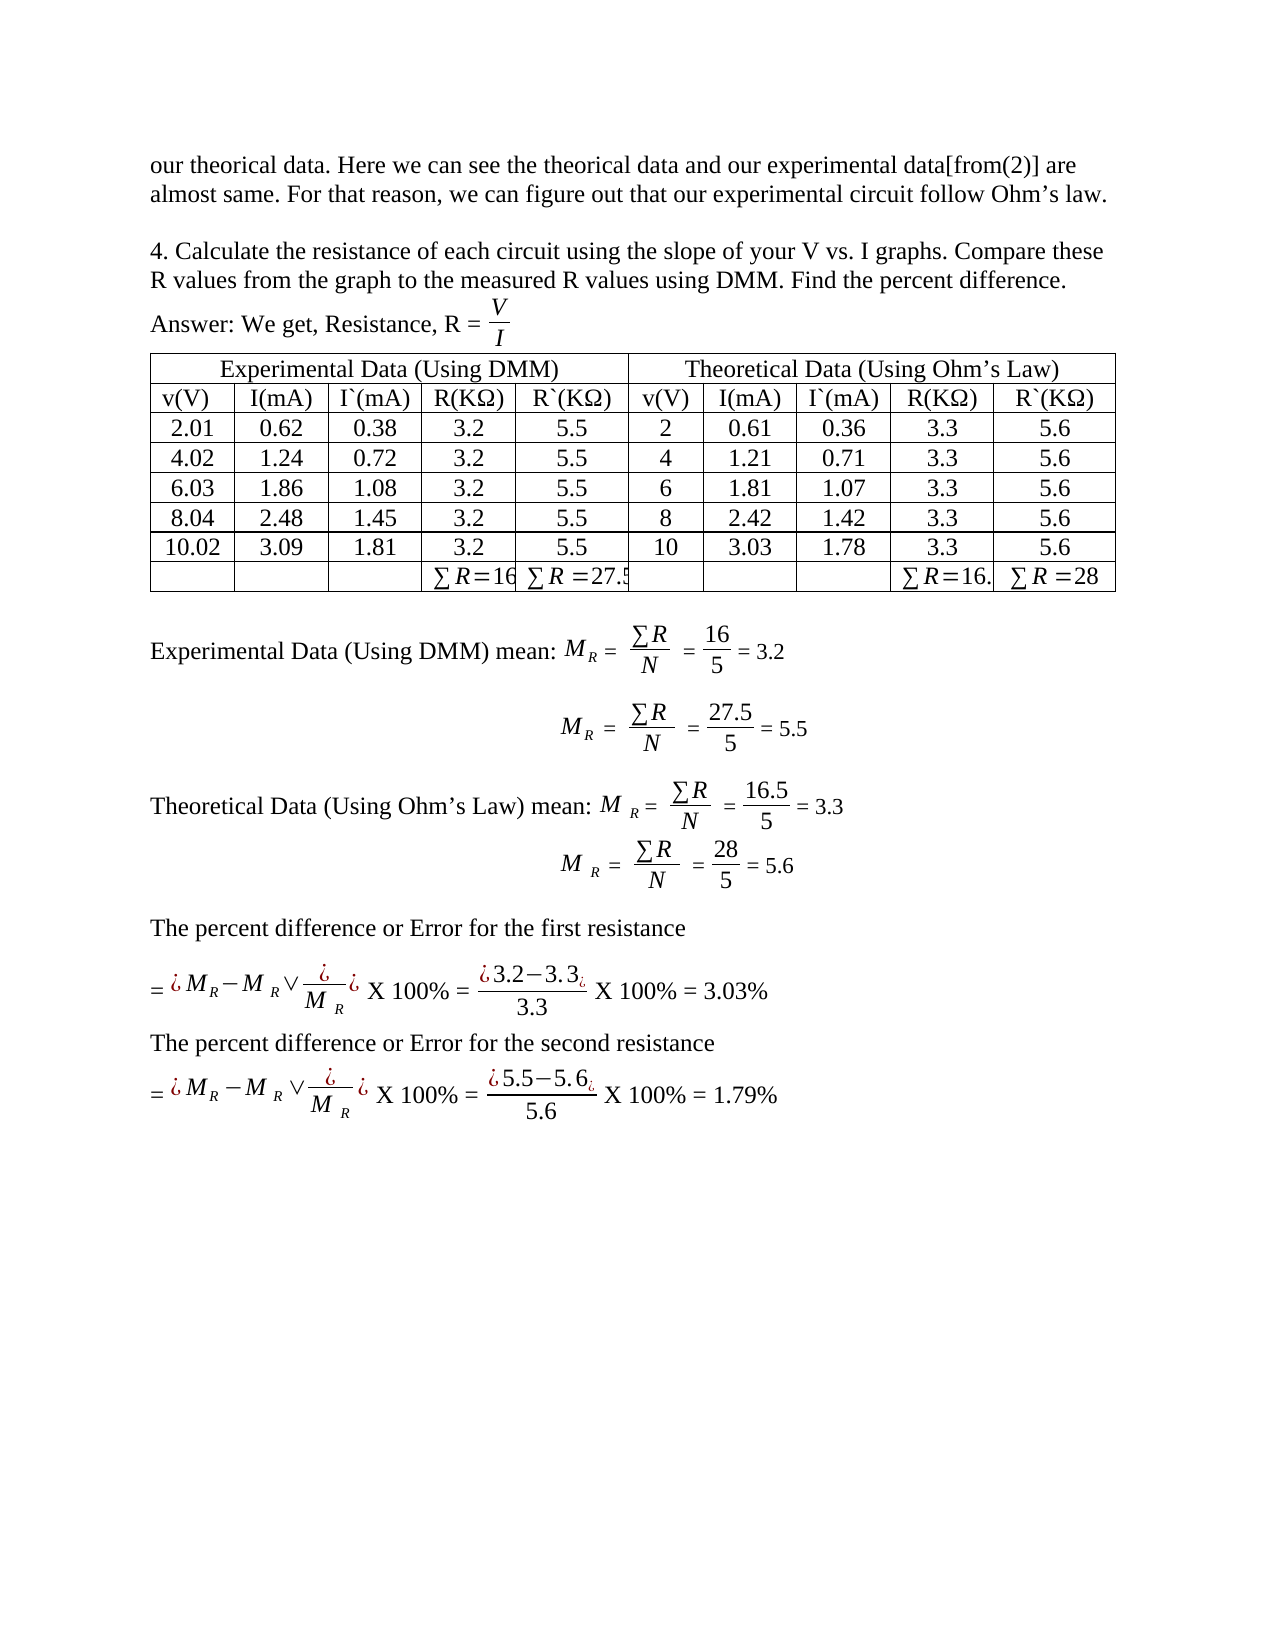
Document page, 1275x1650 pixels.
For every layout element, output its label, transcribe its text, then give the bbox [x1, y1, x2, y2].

table_cell 3.2 [422, 443, 515, 472]
table_cell 3.09 [235, 533, 328, 561]
table_cell 5.6 [994, 503, 1115, 531]
text 4. Calculate the resistance of each circuit using the slope of your V vs. I graphs. Compare these R values from the graph to the measured R values using DMM. Find the percent difference. [150, 236, 1125, 294]
table_cell 8.04 [151, 503, 234, 531]
table_cell 5.5 [516, 473, 628, 502]
table_cell 5.5 [516, 413, 628, 442]
table_cell [629, 562, 703, 591]
table_cell v(V) [629, 384, 703, 412]
table_cell 5.5 [516, 503, 628, 531]
table_cell 3.3 [891, 503, 993, 531]
table_cell 4 [629, 443, 703, 472]
table_cell 1.86 [235, 473, 328, 502]
text Answer: We get, Resistance, R = [150, 294, 1125, 353]
table_cell 3.2 [422, 473, 515, 502]
table_cell 2.42 [704, 503, 796, 531]
table_header Theoretical Data (Using Ohm’s Law) [629, 354, 1115, 382]
table_cell 0.71 [797, 443, 890, 472]
table_cell 1.42 [797, 503, 890, 531]
table_cell 1.24 [235, 443, 328, 472]
text Theoretical Data (Using Ohm’s Law) mean: = = = 3.3 [150, 776, 1125, 835]
table_cell 5.6 [994, 473, 1115, 502]
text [150, 150, 1125, 207]
table_cell 0.61 [704, 413, 796, 442]
table_cell 1.81 [704, 473, 796, 502]
table_cell 5.6 [994, 533, 1115, 561]
table_cell 2.01 [151, 413, 234, 442]
table_cell 6.03 [151, 473, 234, 502]
table_cell 3.2 [422, 533, 515, 561]
table_cell [422, 562, 515, 591]
table_cell 3.3 [891, 533, 993, 561]
table_cell 1.81 [329, 533, 421, 561]
table_cell 8 [629, 503, 703, 531]
table_cell 1.21 [704, 443, 796, 472]
table_cell 0.38 [329, 413, 421, 442]
table_cell I`(mA) [797, 384, 890, 412]
table_cell [329, 562, 421, 591]
table_cell 5.6 [994, 443, 1115, 472]
table_cell 3.3 [891, 473, 993, 502]
text = X 100% = X 100% = 3.03% [150, 961, 1125, 1020]
table_cell I(mA) [235, 384, 328, 412]
table_cell I`(mA) [329, 384, 421, 412]
table_cell R(KΩ) [422, 384, 515, 412]
text Experimental Data (Using DMM) mean: = = = 3.2 [150, 621, 1125, 680]
table_cell [516, 562, 628, 591]
table_cell v(V) [151, 384, 234, 412]
table_cell 3.3 [891, 413, 993, 442]
table_cell [891, 562, 993, 591]
table_cell 3.2 [422, 503, 515, 531]
table_cell [151, 562, 234, 591]
table_cell [704, 562, 796, 591]
text = = = 5.5 [150, 699, 1125, 758]
text The percent difference or Error for the first resistance [150, 913, 1125, 942]
text = X 100% = X 100% = 1.79% [150, 1064, 1125, 1124]
table_cell 10.02 [151, 533, 234, 561]
table_cell 0.72 [329, 443, 421, 472]
table_cell [235, 562, 328, 591]
table_cell 0.36 [797, 413, 890, 442]
table_cell 5.5 [516, 533, 628, 561]
table_cell 1.08 [329, 473, 421, 502]
table_cell 5.5 [516, 443, 628, 472]
table_cell [994, 562, 1115, 591]
table_cell 1.78 [797, 533, 890, 561]
table_cell 5.6 [994, 413, 1115, 442]
table_cell R(KΩ) [891, 384, 993, 412]
table_cell [797, 562, 890, 591]
table_cell 1.07 [797, 473, 890, 502]
table_cell 6 [629, 473, 703, 502]
table_cell 0.62 [235, 413, 328, 442]
table_cell 4.02 [151, 443, 234, 472]
table_cell R`(KΩ) [994, 384, 1115, 412]
table_cell 3.03 [704, 533, 796, 561]
table_cell 1.45 [329, 503, 421, 531]
table_cell 3.3 [891, 443, 993, 472]
table_header Experimental Data (Using DMM) [151, 354, 628, 382]
table_cell R`(KΩ) [516, 384, 628, 412]
table_cell 2.48 [235, 503, 328, 531]
table_cell 2 [629, 413, 703, 442]
table_cell I(mA) [704, 384, 796, 412]
table_cell 3.2 [422, 413, 515, 442]
table_cell 10 [629, 533, 703, 561]
text = = = 5.6 [150, 835, 1125, 894]
text The percent difference or Error for the second resistance [150, 1028, 1125, 1057]
